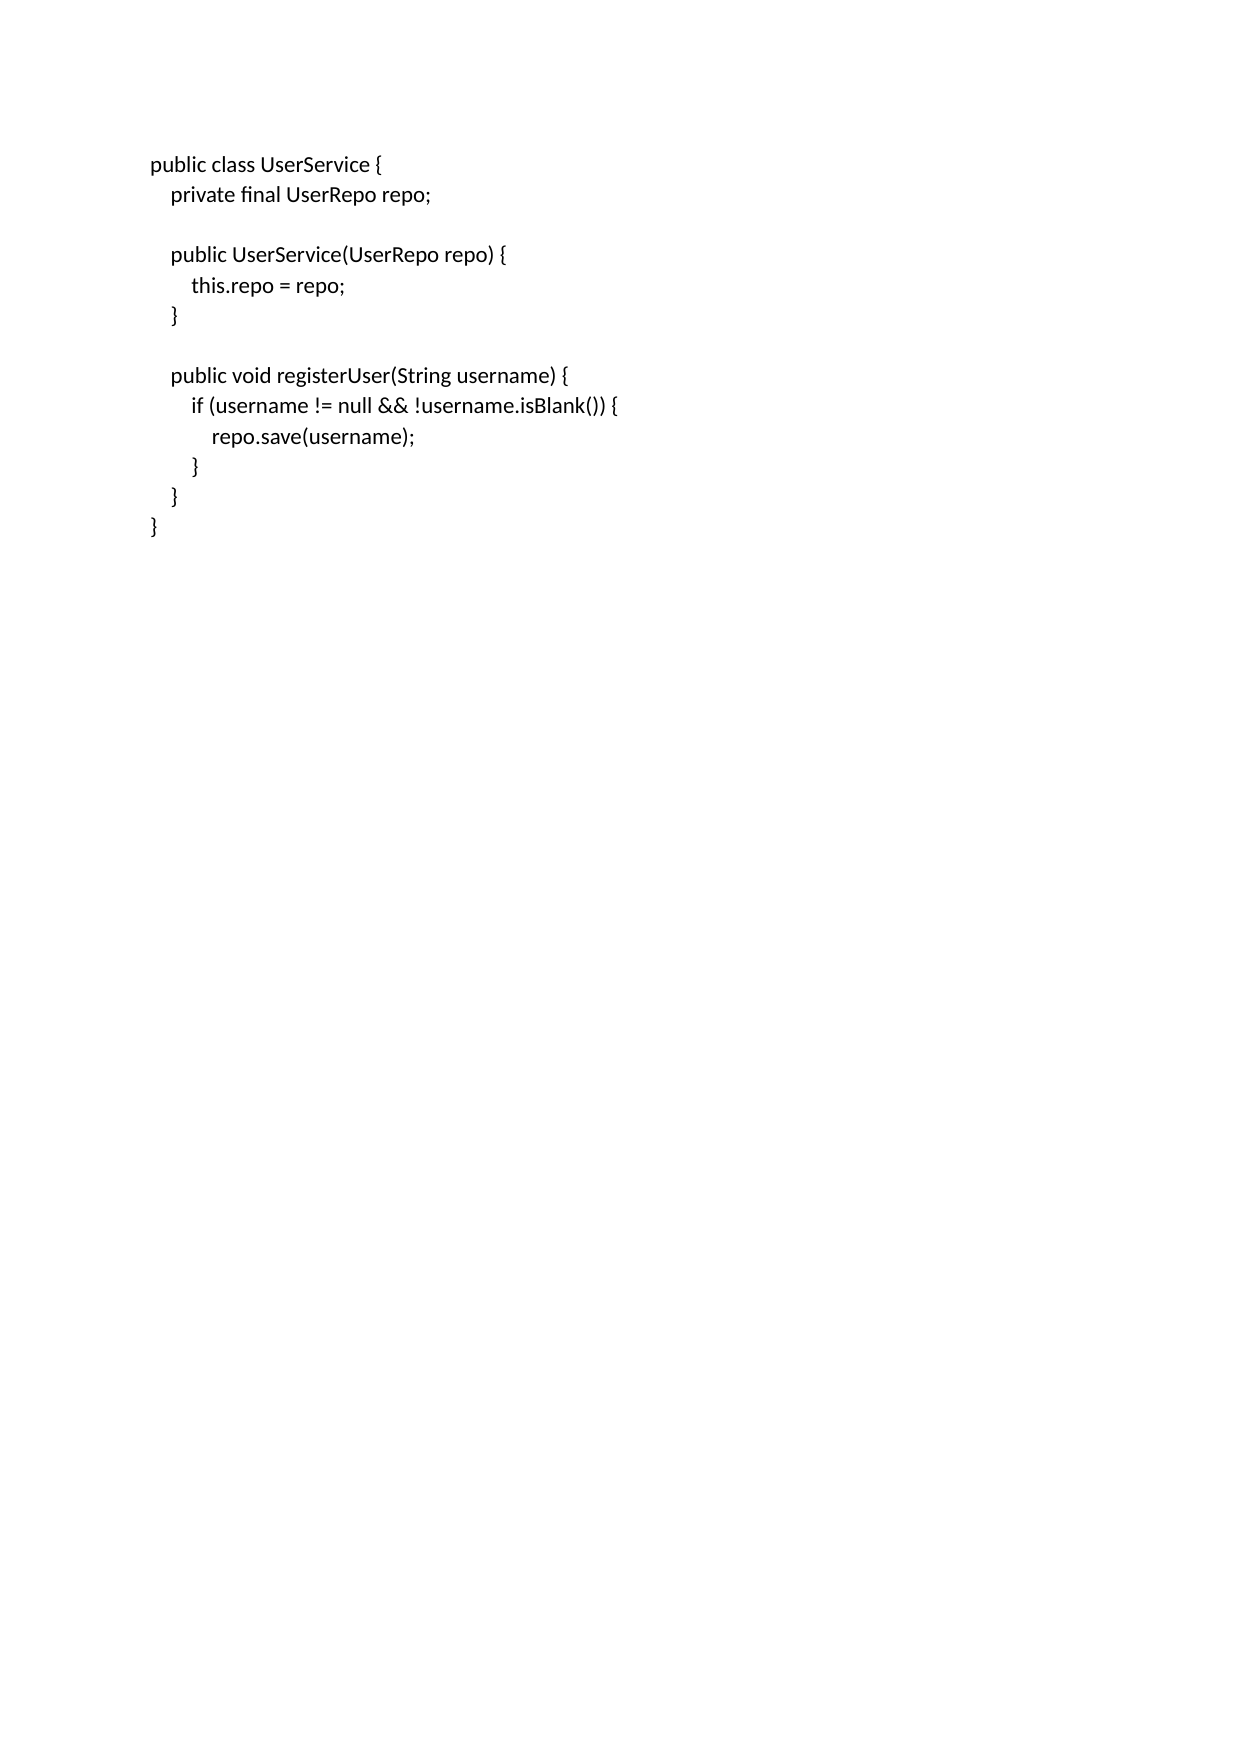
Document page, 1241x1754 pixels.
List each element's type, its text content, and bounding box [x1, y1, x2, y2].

text public class UserService { private final UserRepo repo; public UserService(UserRepo repo) { this.repo = repo; } public void registerUser(String username) { if (username != null && !username.isBlank()) { repo.save(username); } } } [150, 150, 1090, 541]
